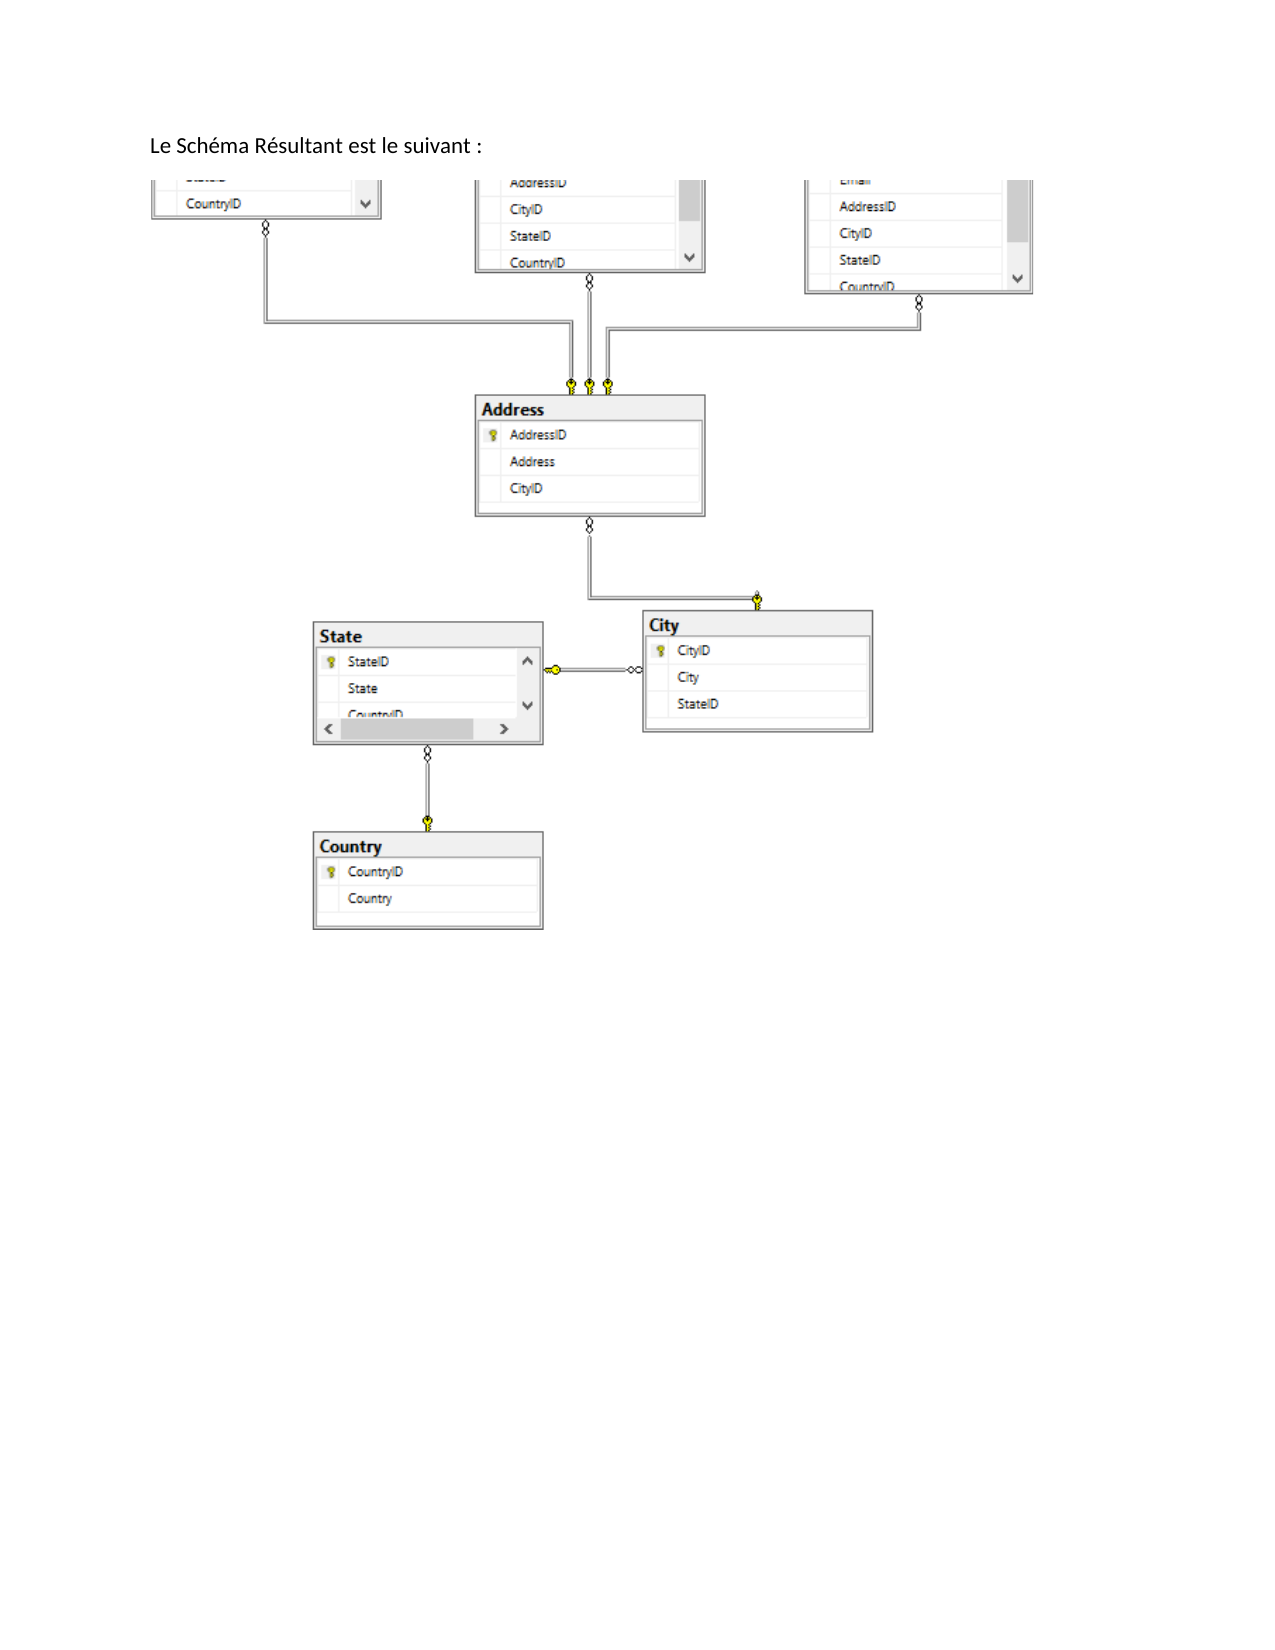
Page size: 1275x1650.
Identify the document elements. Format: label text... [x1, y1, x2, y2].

text Le Schéma Résultant est le suivant : [150, 131, 1223, 159]
picture [151, 180, 1034, 930]
